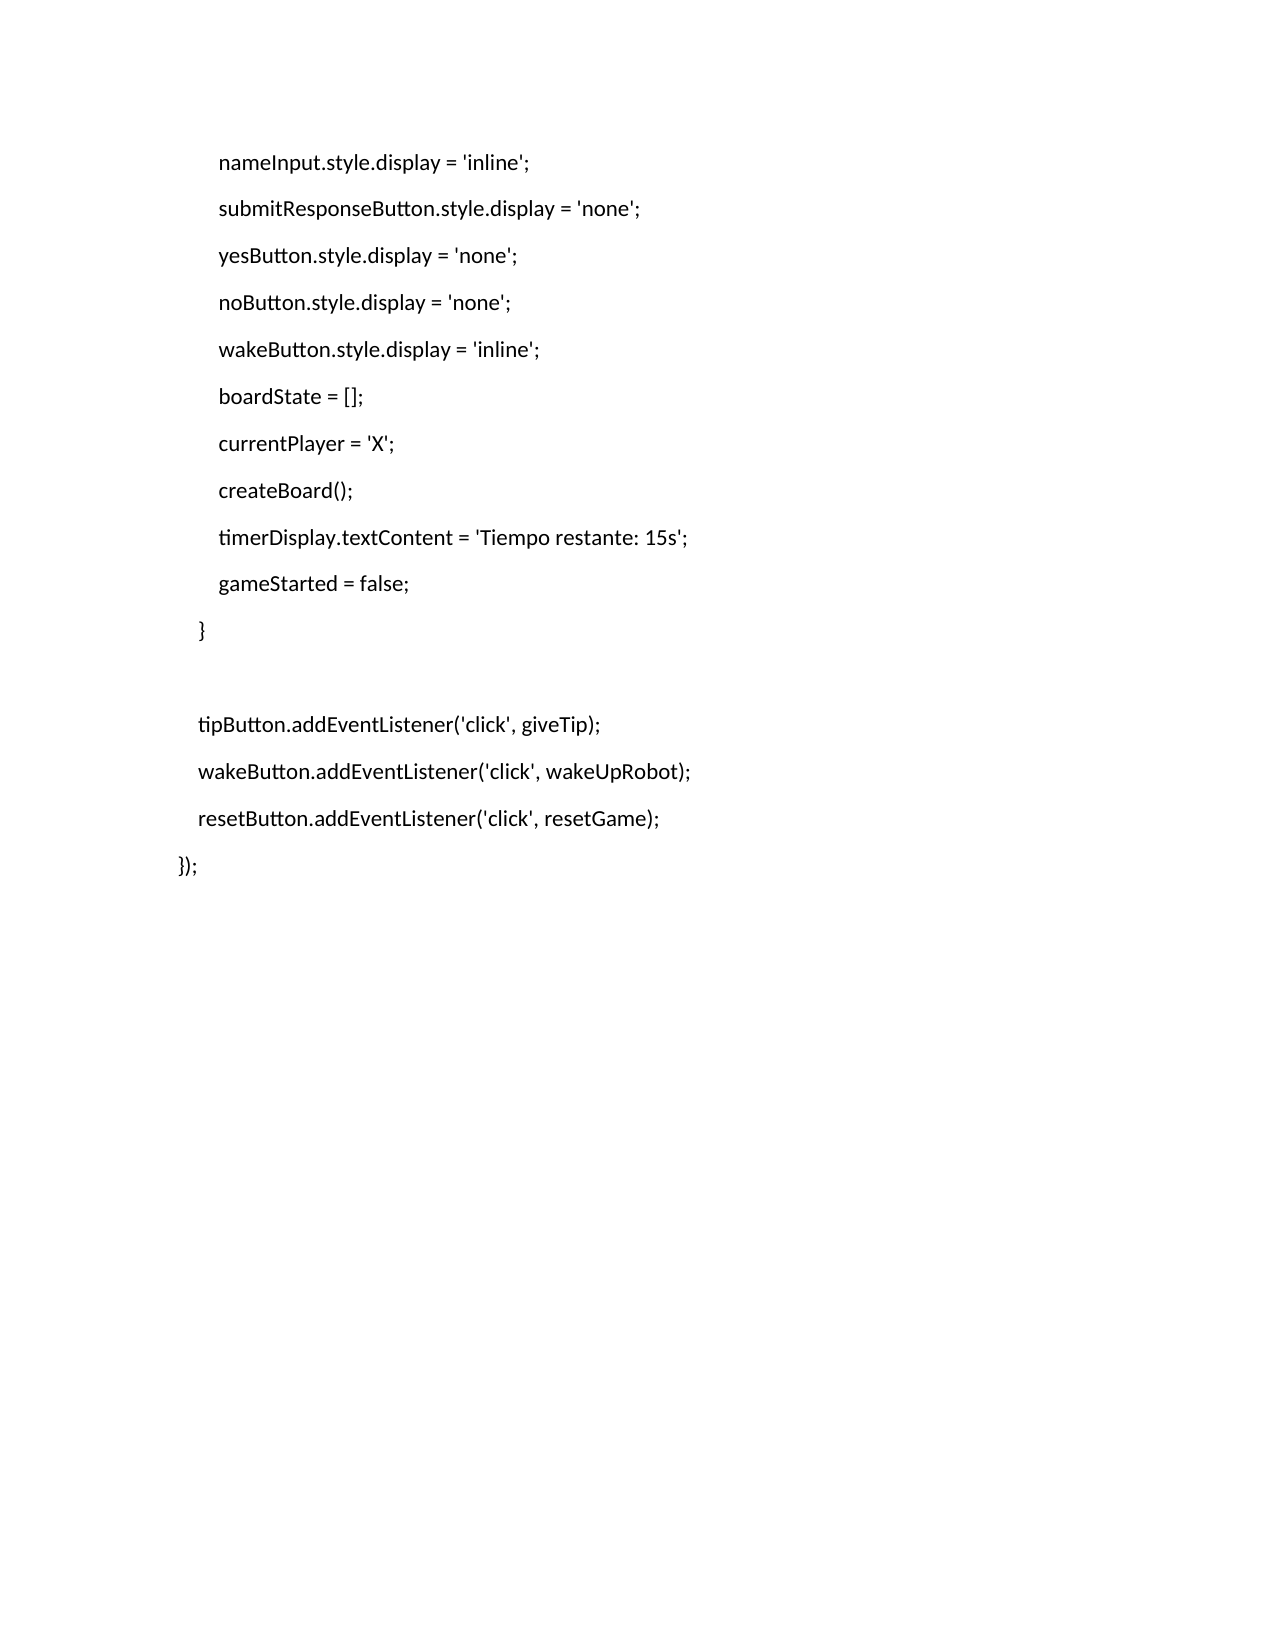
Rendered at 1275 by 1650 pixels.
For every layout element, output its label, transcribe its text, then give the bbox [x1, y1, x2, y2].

text } [177, 616, 1098, 644]
text wakeButton.addEventListener('click', wakeUpRobot); [177, 757, 1098, 785]
text wakeButton.style.display = 'inline'; [177, 335, 1098, 363]
text currentPlayer = 'X'; [177, 429, 1098, 457]
text nameInput.style.display = 'inline'; [177, 148, 1098, 176]
text boardState = []; [177, 382, 1098, 410]
text noButton.style.display = 'none'; [177, 288, 1098, 316]
text yesButton.style.display = 'none'; [177, 241, 1098, 269]
text submitResponseButton.style.display = 'none'; [177, 194, 1098, 222]
text }); [177, 851, 1098, 879]
text tipButton.addEventListener('click', giveTip); [177, 710, 1098, 738]
text gameStarted = false; [177, 569, 1098, 597]
text timerDisplay.textContent = 'Tiempo restante: 15s'; [177, 523, 1098, 551]
text resetButton.addEventListener('click', resetGame); [177, 804, 1098, 832]
text createBoard(); [177, 476, 1098, 504]
